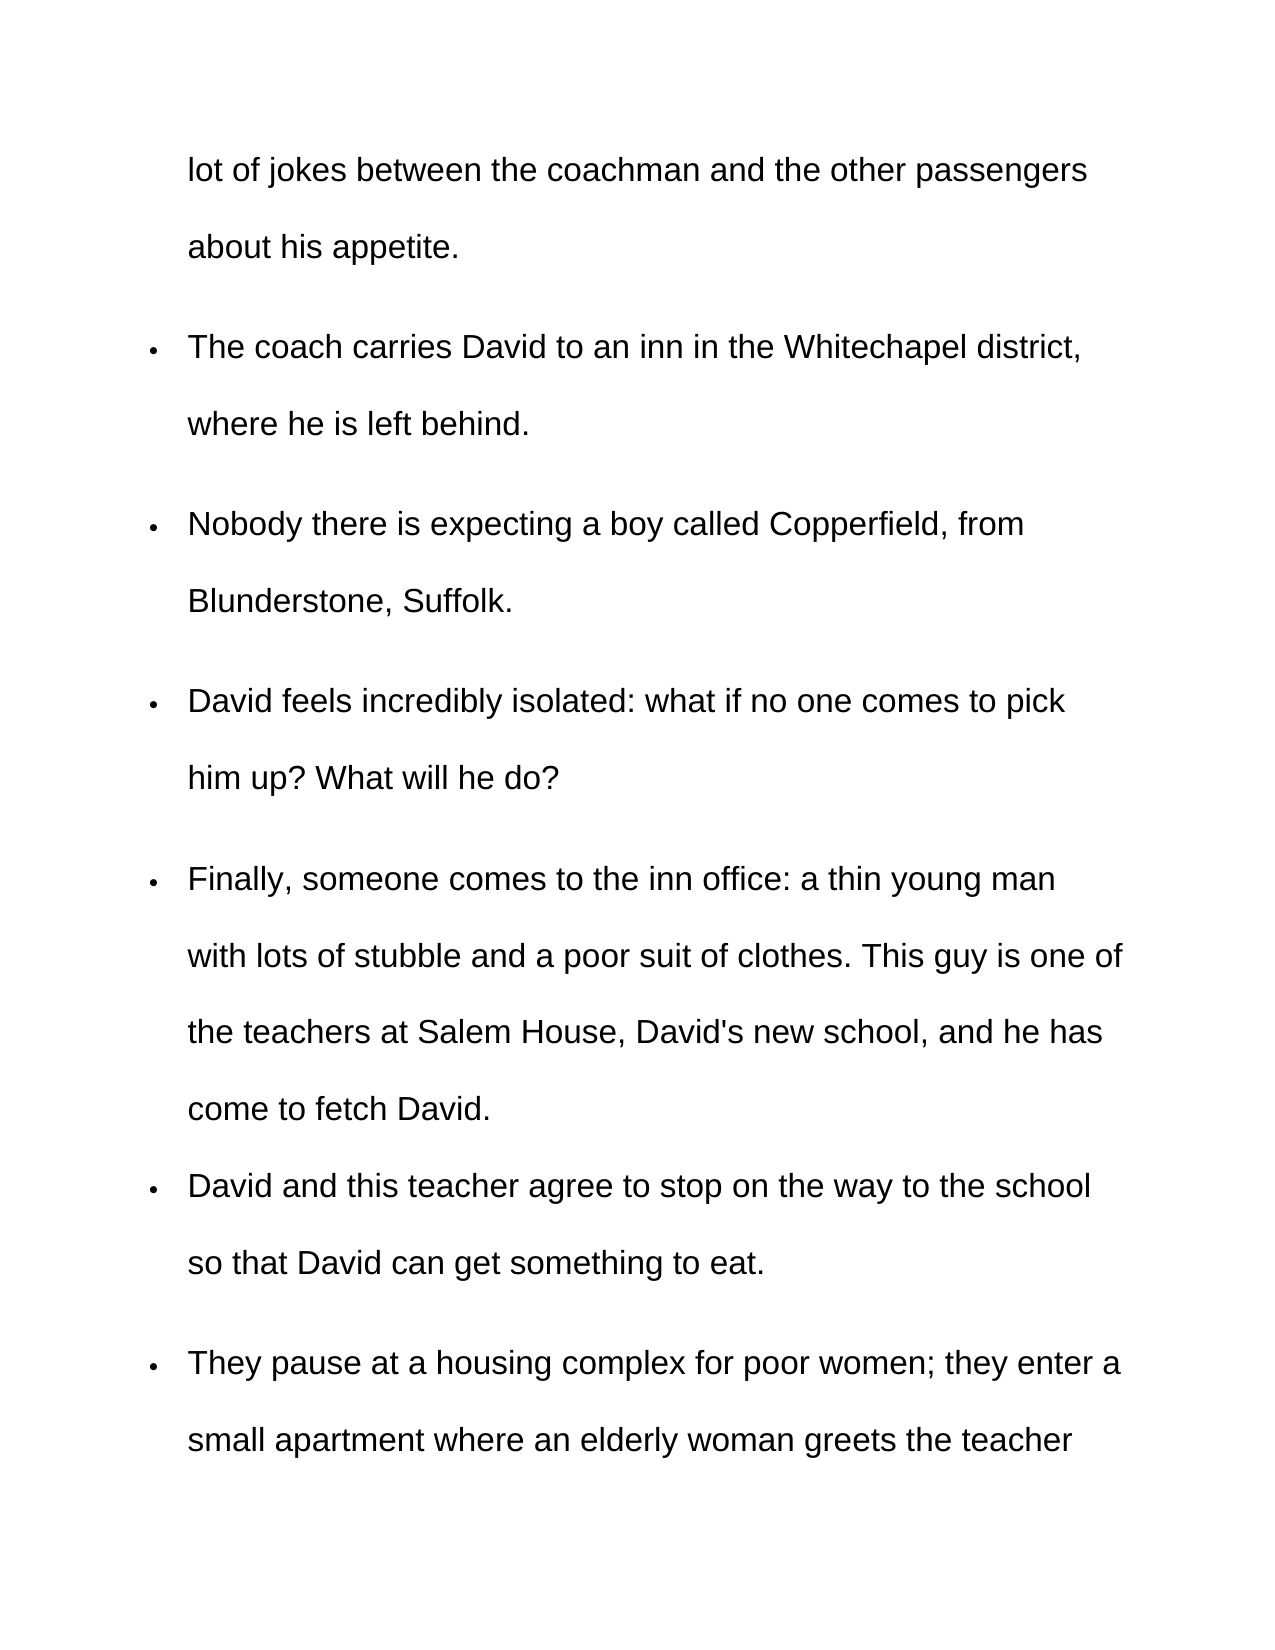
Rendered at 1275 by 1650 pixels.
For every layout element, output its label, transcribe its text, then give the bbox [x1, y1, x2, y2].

list David feels incredibly isolated: what if no one comes to pick him up? What will he do? [150, 682, 1125, 797]
list The coach carries David to an inn in the Whitechapel district, where he is left behind. [150, 327, 1125, 442]
list David and this teacher agree to stop on the way to the school so that David can get something to eat. [150, 1166, 1125, 1282]
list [150, 1343, 1125, 1459]
list Finally, someone comes to the inn office: a thin young man with lots of stubble and a poor suit of clothes. This guy is one of the teachers at Salem House, David's new school, and he has come to fetch David. [150, 859, 1125, 1128]
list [150, 150, 1125, 265]
list Nobody there is expecting a boy called Copperfield, from Blunderstone, Suffolk. [150, 504, 1125, 620]
